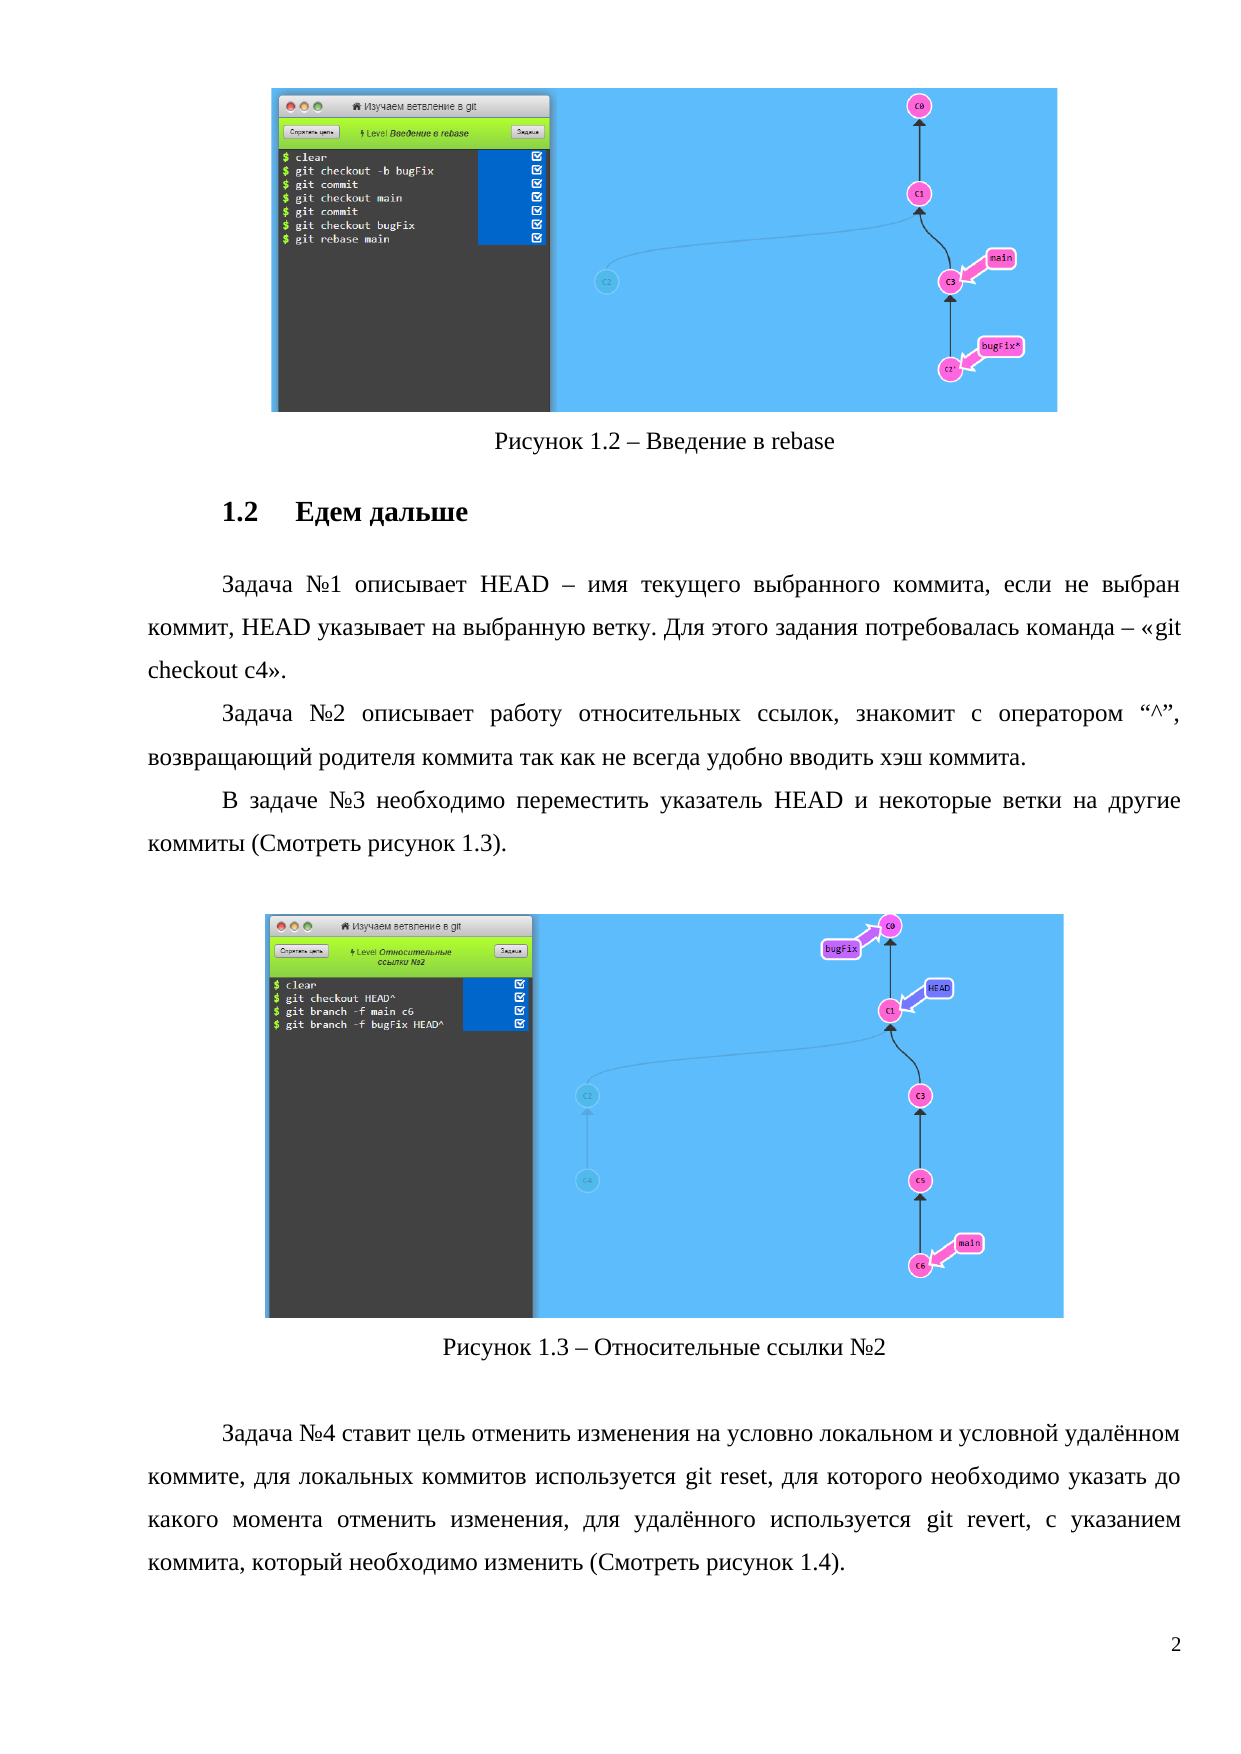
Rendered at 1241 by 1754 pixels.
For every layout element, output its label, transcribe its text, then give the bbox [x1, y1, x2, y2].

text Рисунок 1.2 – Введение в rebase [148, 426, 1181, 454]
text Рисунок 1.3 – Относительные ссылки №2 [148, 1332, 1181, 1361]
list Едем дальше [148, 494, 1181, 527]
text Задача №1 описывает HEAD – имя текущего выбранного коммита, если не выбран коммит, HEAD указывает на выбранную ветку. Для этого задания потребовалась команда – «git checkout c4». [148, 569, 1181, 684]
text Задача №2 описывает работу относительных ссылок, знакомит с оператором “^”, возвращающий родителя коммита так как не всегда удобно вводить хэш коммита. [148, 698, 1181, 770]
picture [265, 914, 1064, 1318]
text В задаче №3 необходимо переместить указатель HEAD и некоторые ветки на другие коммиты (Смотреть рисунок 1.3). [148, 785, 1181, 857]
text Задача №4 ставит цель отменить изменения на условно локальном и условной удалённом коммите, для локальных коммитов используется git reset, для которого необходимо указать до какого момента отменить изменения, для удалённого используется git revert, с указанием коммита, который необходимо изменить (Смотреть рисунок 1.4). [148, 1418, 1181, 1576]
picture [271, 88, 1058, 412]
